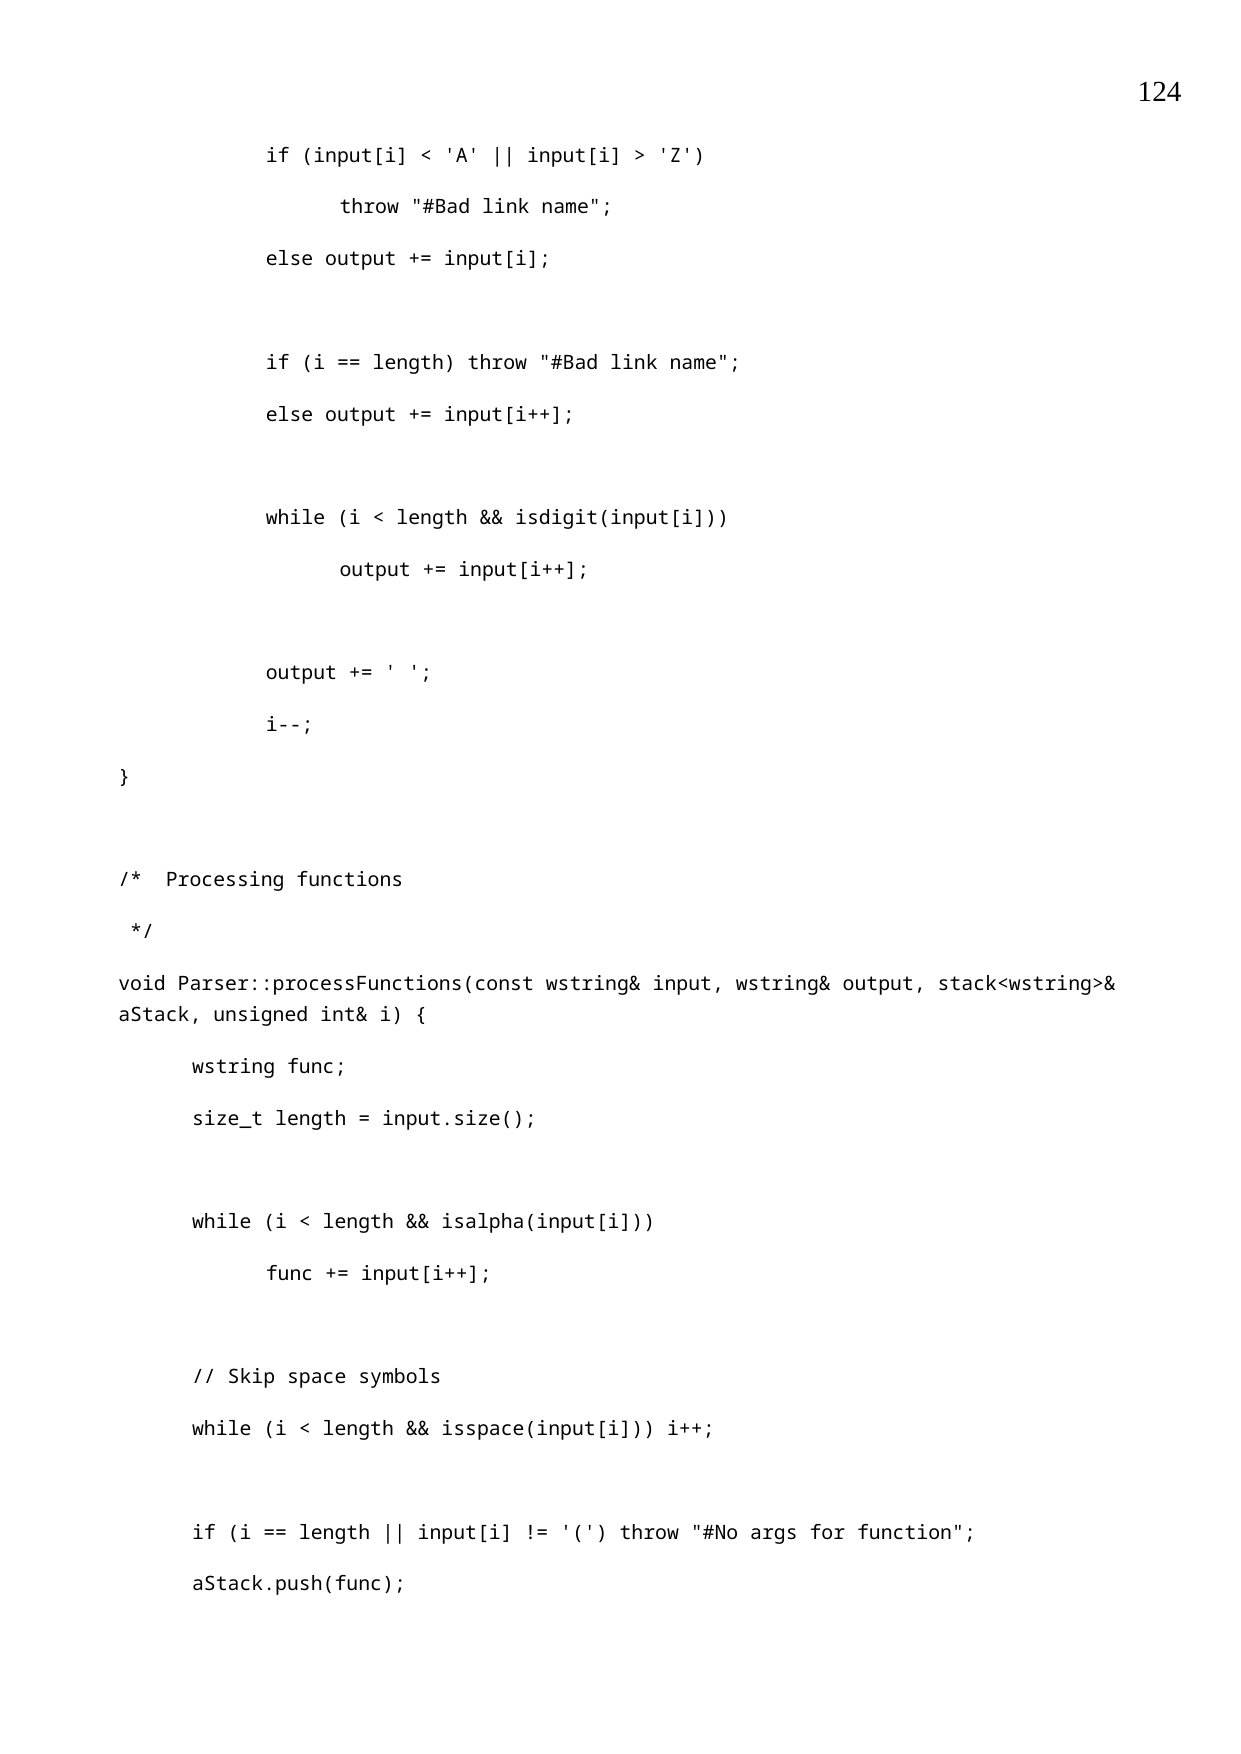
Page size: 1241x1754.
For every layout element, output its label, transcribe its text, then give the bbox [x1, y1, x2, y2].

text while (i < length && isdigit(input[i])) [118, 503, 1181, 530]
text while (i < length && isalpha(input[i])) [118, 1207, 1181, 1234]
text else output += input[i++]; [118, 400, 1181, 427]
text if (input[i] < 'A' || input[i] > 'Z') [118, 141, 1181, 168]
text if (i == length || input[i] != '(') throw "#No args for function"; [118, 1518, 1181, 1545]
text void Parser::processFunctions(const wstring& input, wstring& output, stack<wstring>& aStack, unsigned int& i) { [118, 969, 1181, 1027]
text output += input[i++]; [118, 555, 1181, 582]
text output += ' '; [118, 659, 1181, 686]
text aStack.push(func); [118, 1570, 1181, 1597]
text wstring func; [118, 1052, 1181, 1079]
text while (i < length && isspace(input[i])) i++; [118, 1414, 1181, 1441]
text // Skip space symbols [118, 1363, 1181, 1389]
text if (i == length) throw "#Bad link name"; [118, 348, 1181, 375]
text func += input[i++]; [118, 1259, 1181, 1286]
text size_t length = input.size(); [118, 1104, 1181, 1131]
text else output += input[i]; [118, 244, 1181, 271]
text throw "#Bad link name"; [118, 193, 1181, 220]
text */ [118, 917, 1181, 944]
text } [118, 762, 1181, 789]
text /* Processing functions [118, 866, 1181, 893]
text i--; [118, 710, 1181, 737]
